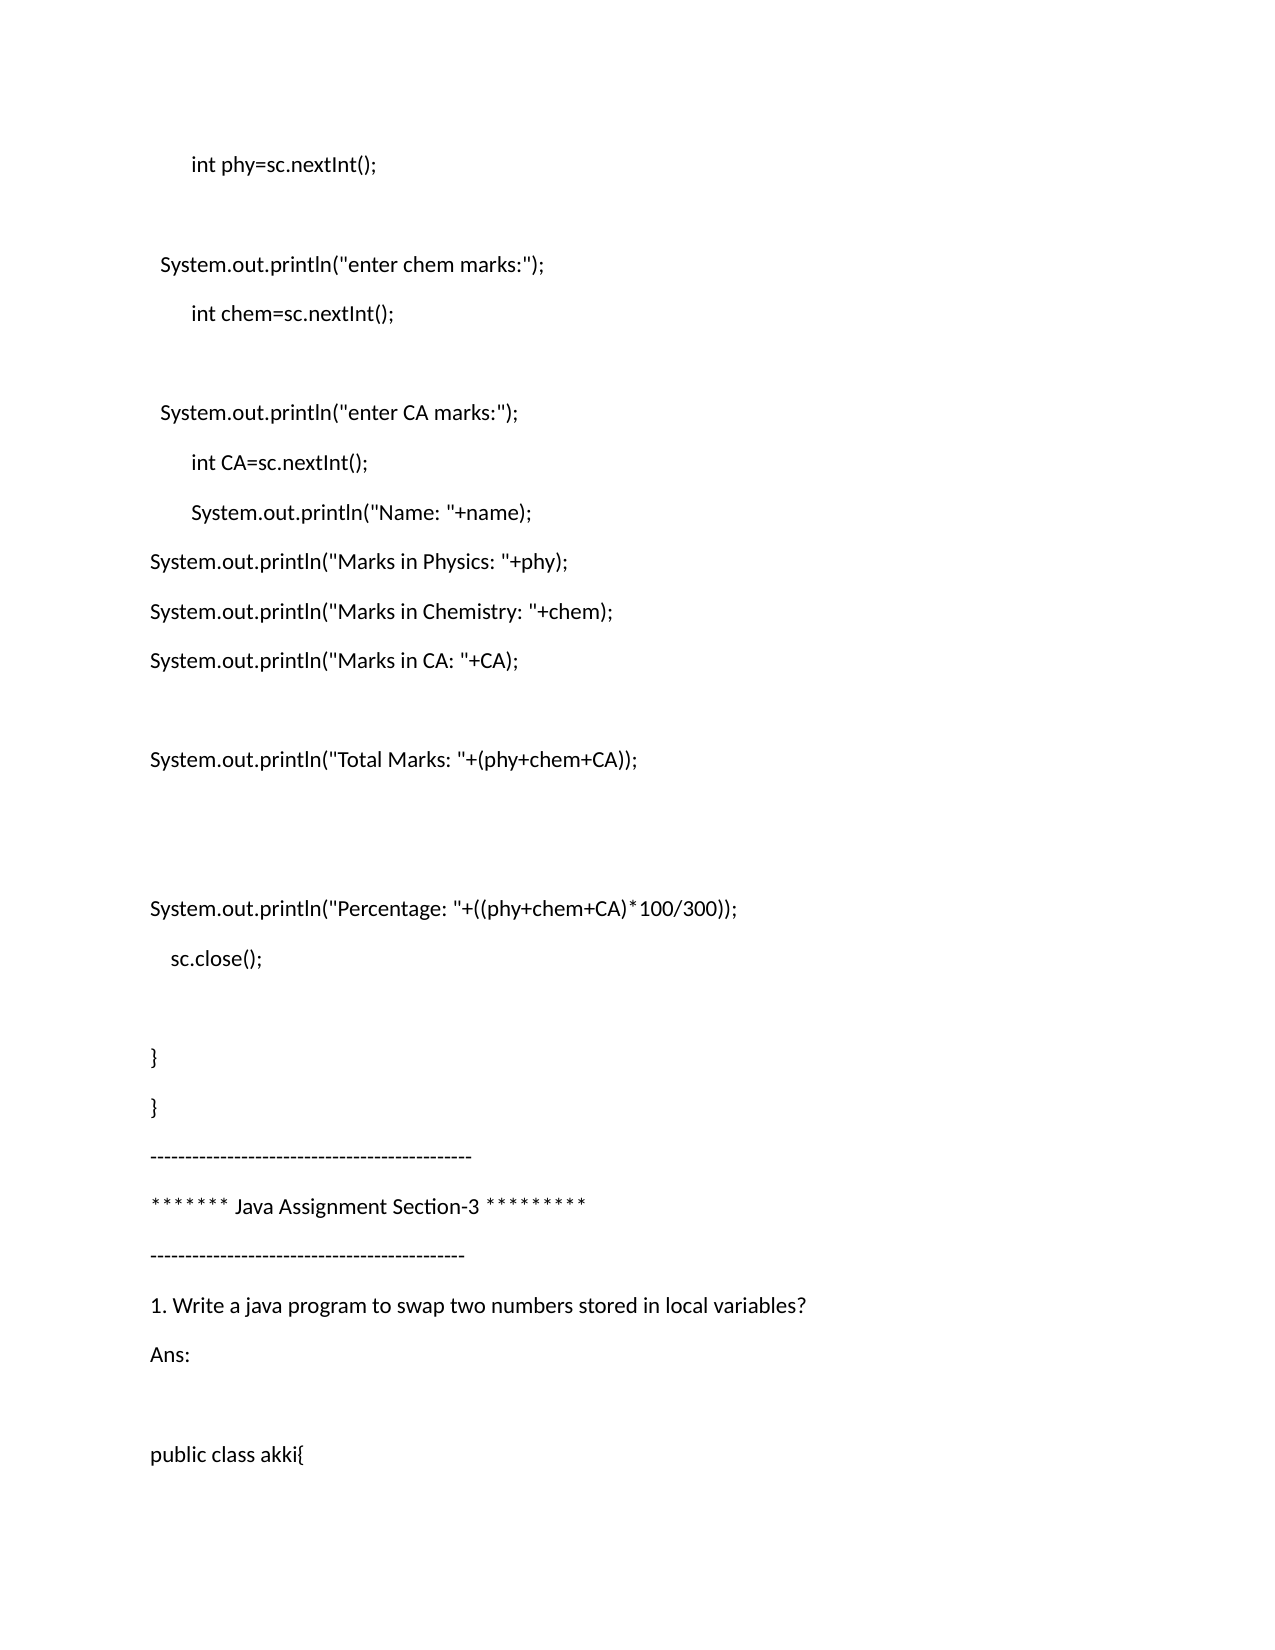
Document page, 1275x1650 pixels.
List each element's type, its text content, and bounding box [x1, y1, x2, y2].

text System.out.println("enter CA marks:"); [150, 398, 1125, 427]
text int CA=sc.nextInt(); [150, 447, 1125, 476]
text } [150, 1092, 1125, 1121]
text System.out.println("Total Marks: "+(phy+chem+CA)); [150, 745, 1125, 774]
text int chem=sc.nextInt(); [150, 299, 1125, 327]
text System.out.println("Marks in CA: "+CA); [150, 646, 1125, 674]
text ******* Java Assignment Section-3 ********* [150, 1191, 1125, 1220]
text System.out.println("Marks in Physics: "+phy); [150, 547, 1125, 575]
text sc.close(); [150, 943, 1125, 972]
text 1. Write a java program to swap two numbers stored in local variables? [150, 1290, 1125, 1319]
text ---------------------------------------------- [150, 1142, 1125, 1170]
text int phy=sc.nextInt(); [150, 150, 1125, 179]
text System.out.println("Name: "+name); [150, 497, 1125, 526]
text System.out.println("Marks in Chemistry: "+chem); [150, 596, 1125, 625]
text --------------------------------------------- [150, 1241, 1125, 1269]
text Ans: [150, 1340, 1125, 1369]
text System.out.println("Percentage: "+((phy+chem+CA)*100/300)); [150, 894, 1125, 922]
text public class akki{ [150, 1439, 1125, 1468]
text System.out.println("enter chem marks:"); [150, 249, 1125, 278]
text } [150, 1042, 1125, 1071]
